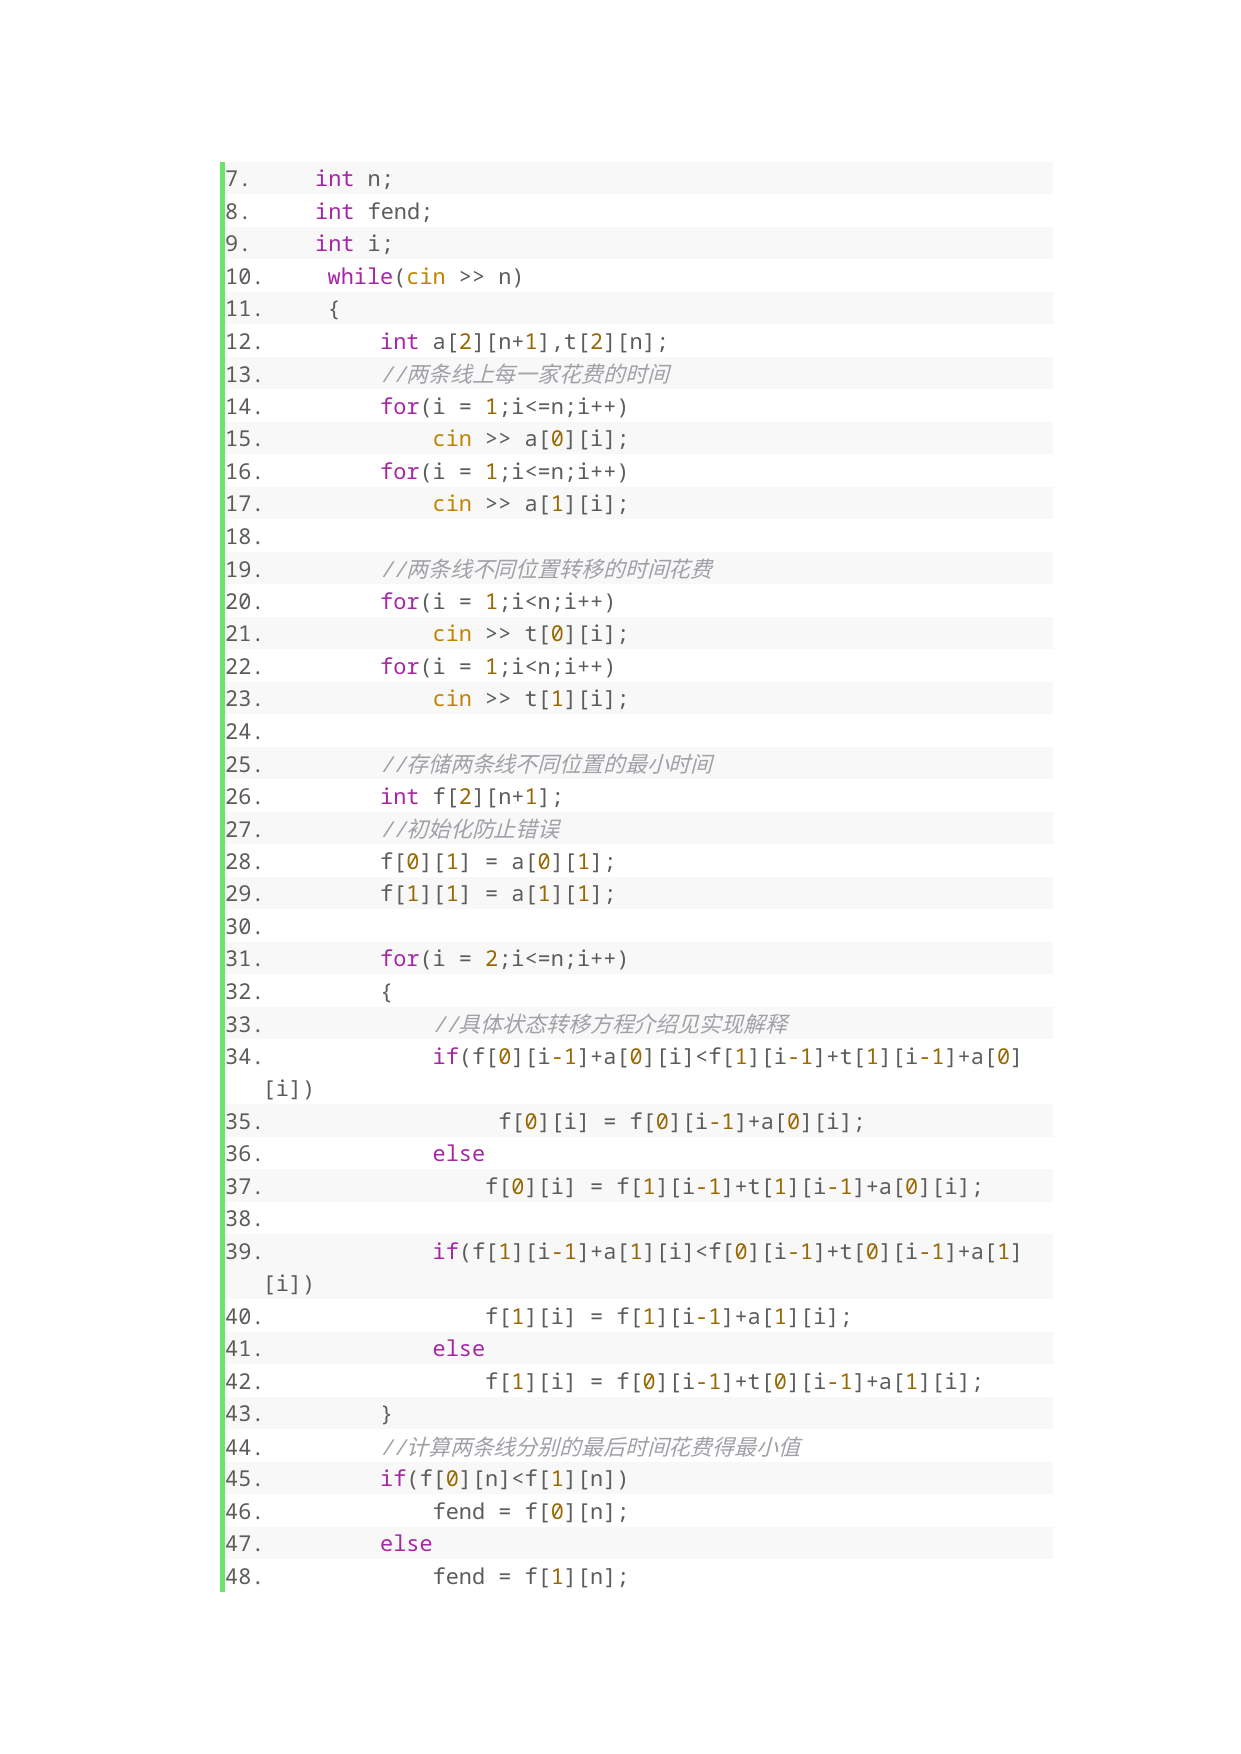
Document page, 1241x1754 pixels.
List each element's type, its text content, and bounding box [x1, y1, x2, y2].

list f[0][i] = f[1][i-1]+t[1][i-1]+a[0][i]; [225, 1169, 1053, 1202]
list else [225, 1527, 1053, 1559]
list fend = f[1][n]; [225, 1559, 1053, 1592]
list else [225, 1332, 1053, 1364]
list if(f[0][n]<f[1][n]) [225, 1462, 1053, 1494]
list while(cin >> n) [225, 259, 1053, 292]
list //两条线不同位置转移的时间花费 [225, 552, 1053, 584]
list //初始化防止错误 [225, 812, 1053, 844]
list { [225, 974, 1053, 1007]
list for(i = 1;i<=n;i++) [225, 454, 1053, 487]
list f[1][i] = f[1][i-1]+a[1][i]; [225, 1299, 1053, 1332]
list f[0][1] = a[0][1]; [225, 844, 1053, 877]
list for(i = 2;i<=n;i++) [225, 942, 1053, 974]
list cin >> t[0][i]; [225, 617, 1053, 649]
list f[1][i] = f[0][i-1]+t[0][i-1]+a[1][i]; [225, 1364, 1053, 1397]
list for(i = 1;i<=n;i++) [225, 389, 1053, 422]
list } [225, 1397, 1053, 1429]
list int fend; [225, 194, 1053, 227]
list for(i = 1;i<n;i++) [225, 649, 1053, 682]
list //存储两条线不同位置的最小时间 [225, 747, 1053, 779]
list f[0][i] = f[0][i-1]+a[0][i]; [225, 1104, 1053, 1137]
list cin >> a[0][i]; [225, 422, 1053, 454]
list //两条线上每一家花费的时间 [225, 357, 1053, 389]
list cin >> t[1][i]; [225, 682, 1053, 714]
list if(f[0][i-1]+a[0][i]<f[1][i-1]+t[1][i-1]+a[0][i]) [225, 1039, 1053, 1104]
list f[1][1] = a[1][1]; [225, 877, 1053, 909]
list else [225, 1137, 1053, 1169]
list int f[2][n+1]; [225, 779, 1053, 812]
list fend = f[0][n]; [225, 1494, 1053, 1527]
list { [225, 292, 1053, 324]
list for(i = 1;i<n;i++) [225, 584, 1053, 617]
list //具体状态转移方程介绍见实现解释 [225, 1007, 1053, 1039]
list cin >> a[1][i]; [225, 487, 1053, 519]
list int i; [225, 227, 1053, 259]
list if(f[1][i-1]+a[1][i]<f[0][i-1]+t[0][i-1]+a[1][i]) [225, 1234, 1053, 1299]
list int a[2][n+1],t[2][n]; [225, 324, 1053, 357]
list //计算两条线分别的最后时间花费得最小值 [225, 1429, 1053, 1462]
list int n; [225, 162, 1053, 194]
